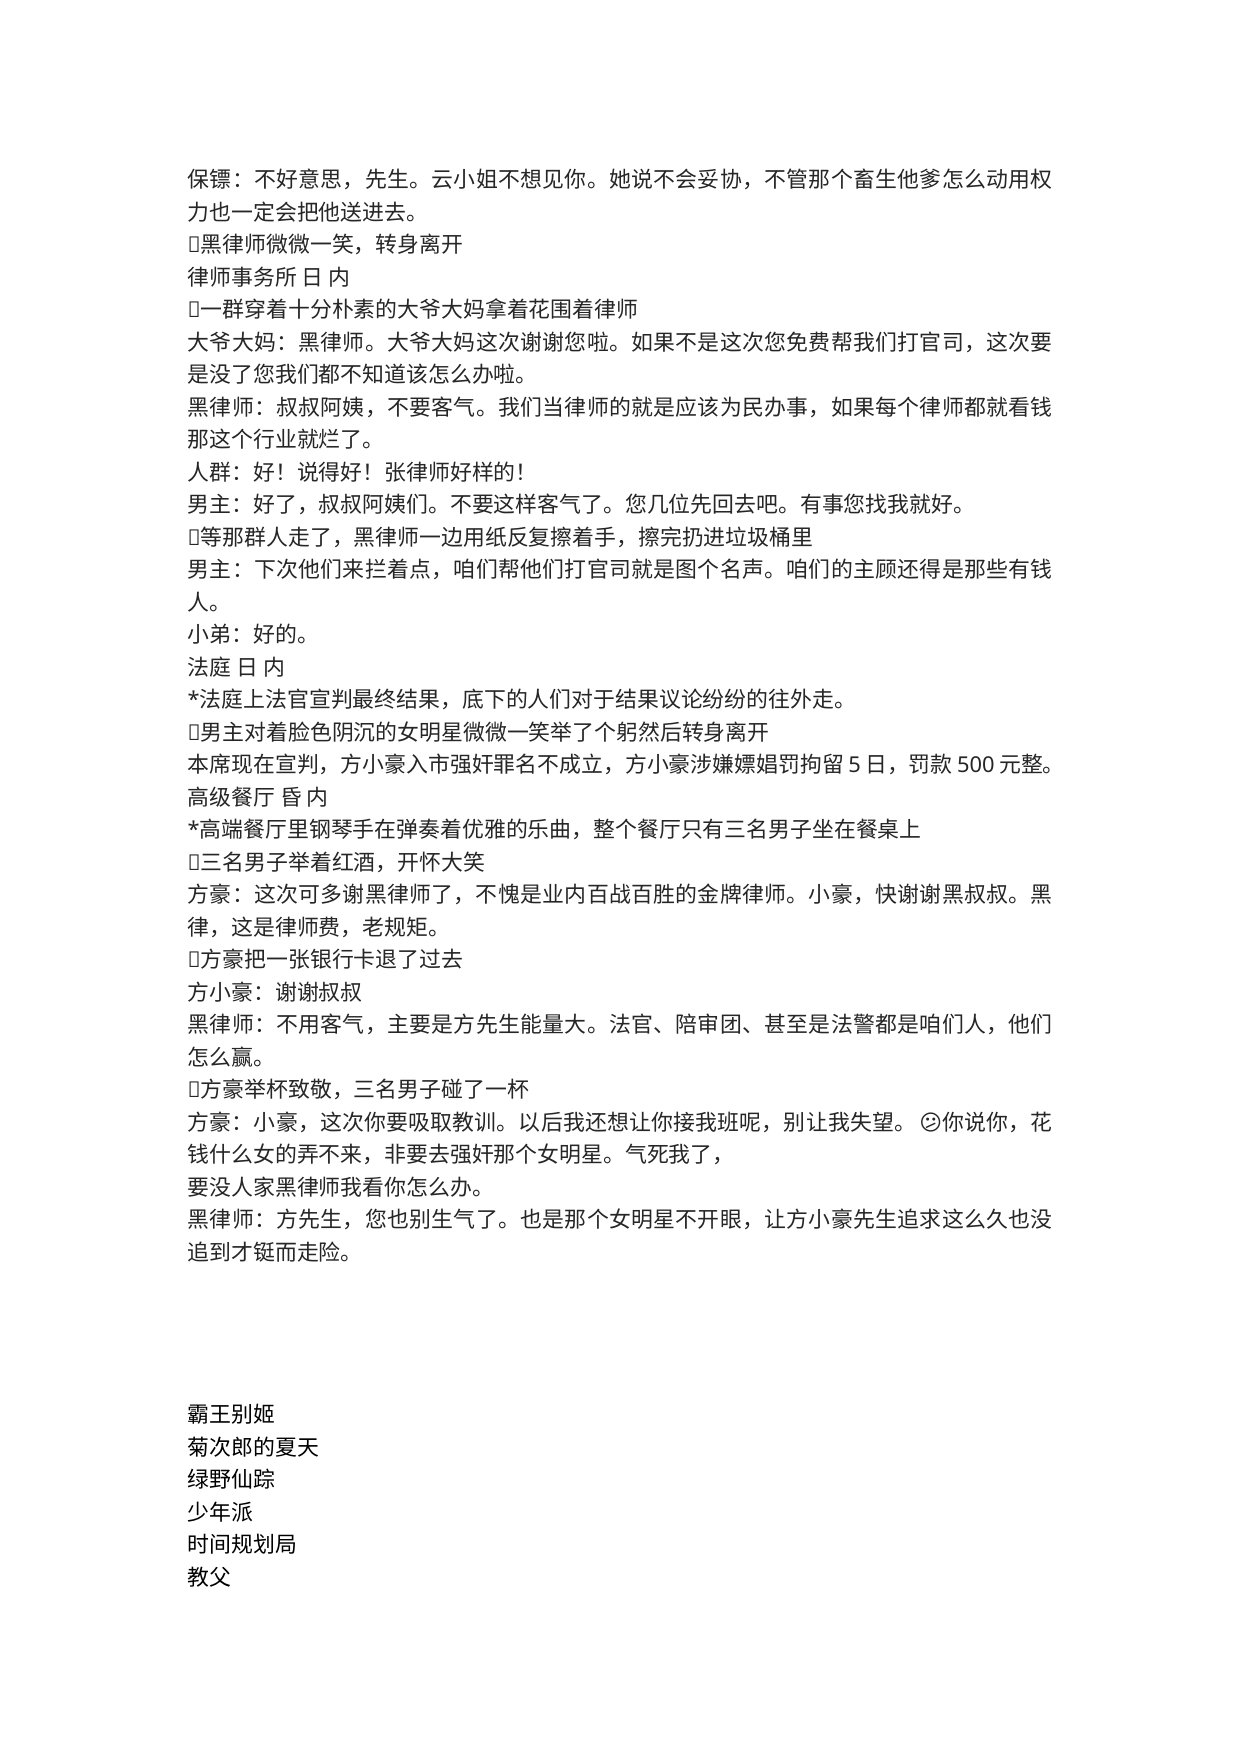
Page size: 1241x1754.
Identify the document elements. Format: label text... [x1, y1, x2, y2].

text 教父 [187, 1559, 1053, 1592]
text 少年派 [187, 1494, 1053, 1527]
text 绿野仙踪 [187, 1462, 1053, 1494]
text 菊次郎的夏天 [187, 1429, 1053, 1462]
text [187, 162, 1053, 1267]
text 时间规划局 [187, 1527, 1053, 1559]
text 霸王别姬 [187, 1397, 1053, 1429]
